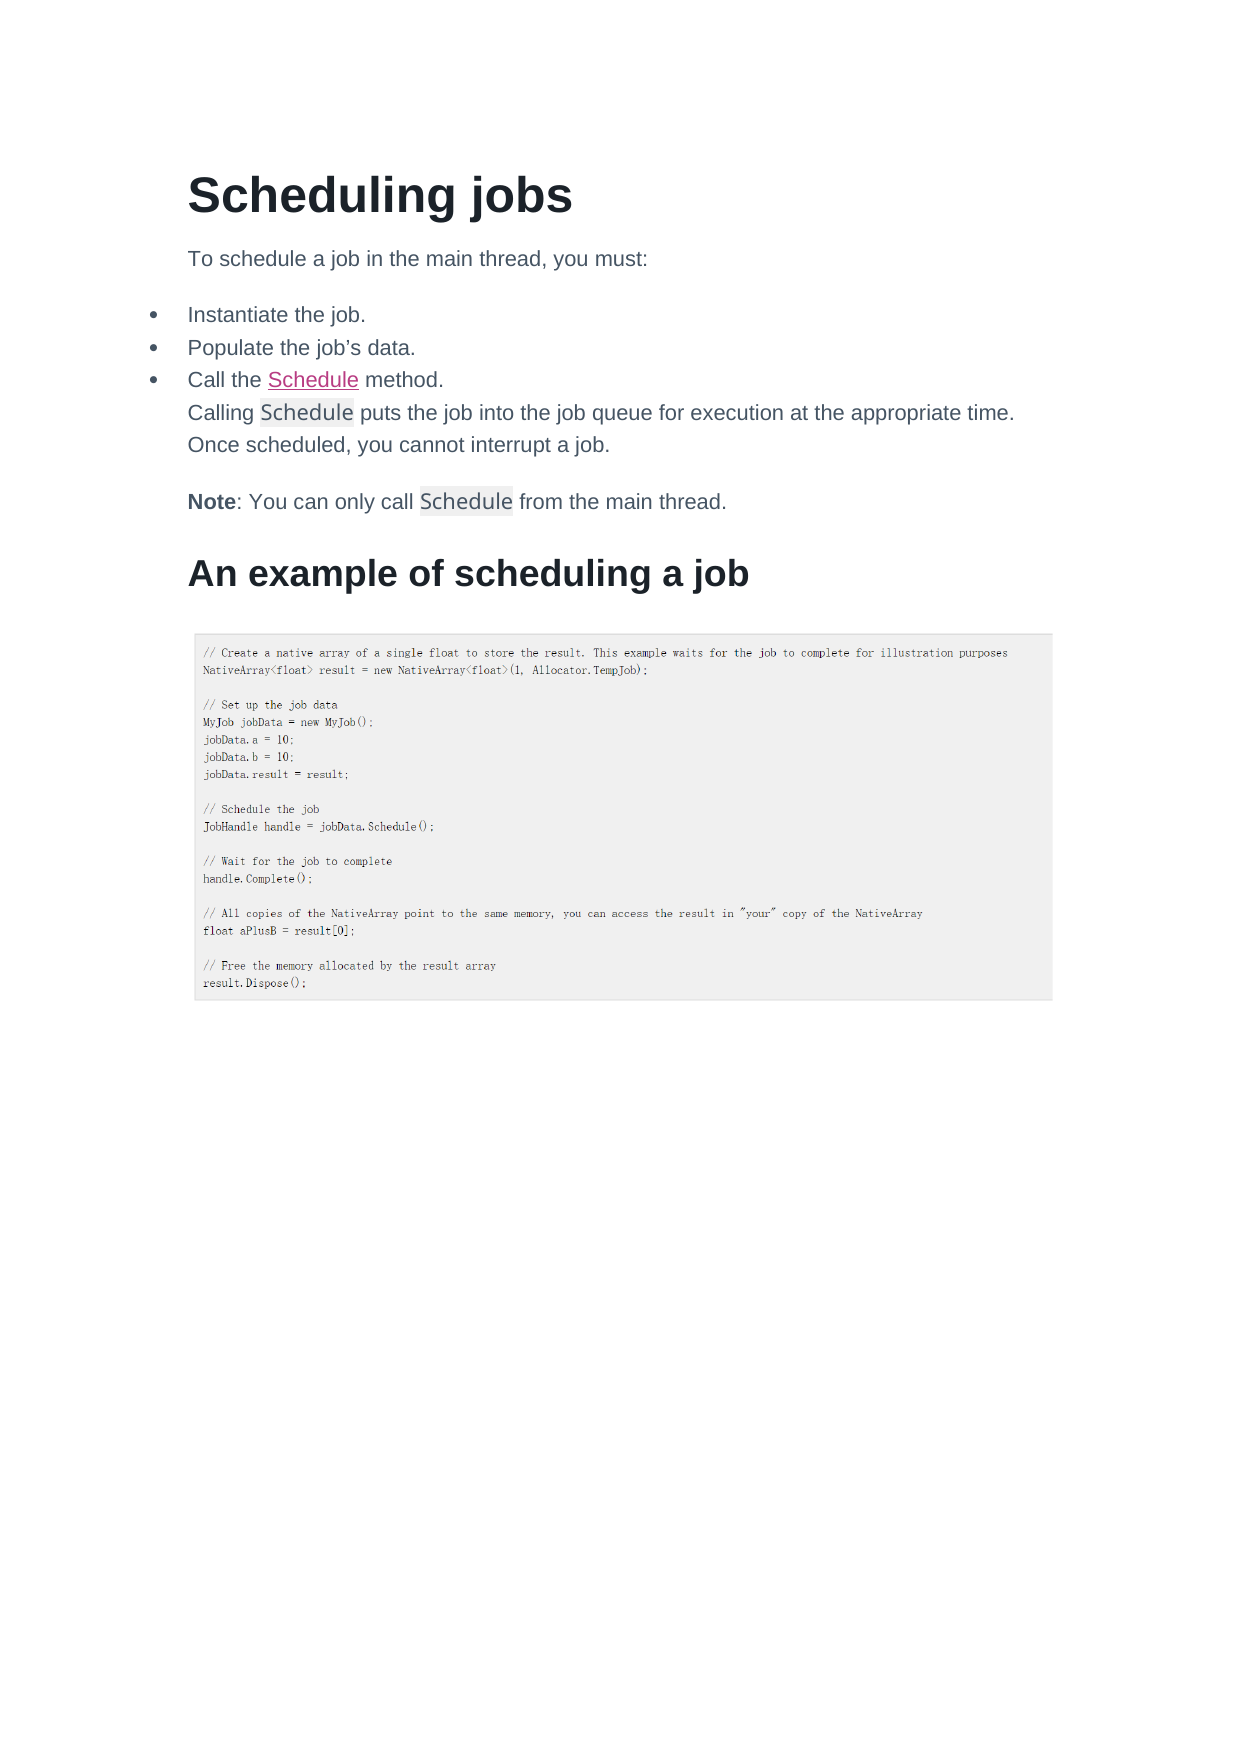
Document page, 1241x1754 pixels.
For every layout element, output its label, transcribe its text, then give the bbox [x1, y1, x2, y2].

text Calling Schedule puts the job into the job queue for execution at the appropriate time. Once scheduled, you cannot interrupt a job. [187, 396, 1053, 461]
text Scheduling jobs [187, 162, 1053, 227]
list Call the Schedule method. [150, 363, 1053, 396]
text An example of scheduling a job [187, 540, 1053, 605]
text Note: You can only call Schedule from the main thread. [187, 484, 1053, 517]
list Instantiate the job. [150, 298, 1053, 331]
text To schedule a job in the main thread, you must: [187, 243, 1053, 275]
list Populate the job’s data. [150, 331, 1053, 363]
picture [187, 628, 1053, 1005]
